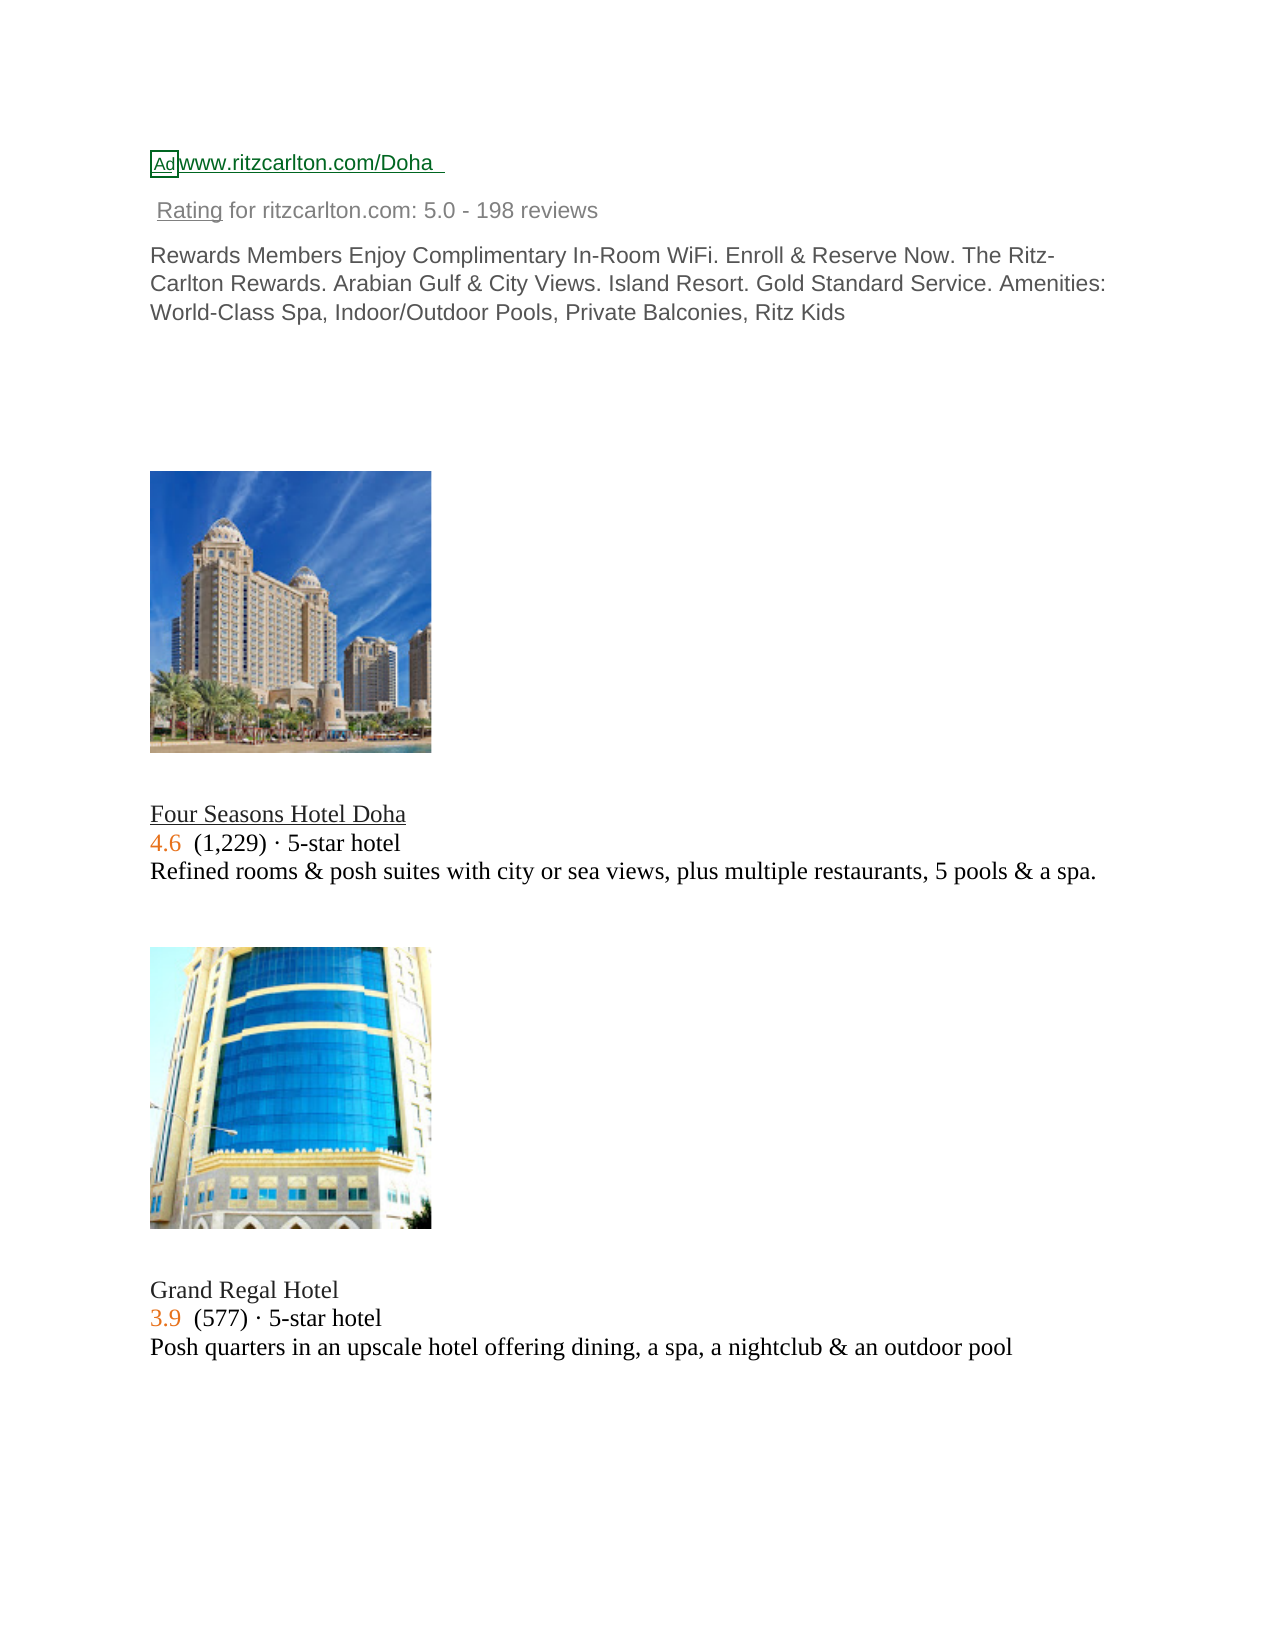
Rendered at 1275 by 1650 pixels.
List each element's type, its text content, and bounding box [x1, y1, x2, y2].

text 3.9 (577) · 5-star hotel [150, 1303, 1125, 1332]
text Rewards Members Enjoy Complimentary In-Room WiFi. Enroll & Reserve Now. The Ritz-Carlton Rewards. Arabian Gulf & City Views. Island Resort. Gold Standard Service. Amenities: World-Class Spa, Indoor/Outdoor Pools, Private Balconies, Ritz Kids [150, 242, 1125, 325]
text Grand Regal Hotel [150, 1272, 1125, 1303]
text Adwww.ritzcarlton.com/Doha‎ [179, 150, 1125, 178]
text 4.6 (1,229) · 5-star hotel [150, 828, 1125, 856]
picture [150, 947, 432, 1229]
text Refined rooms & posh suites with city or sea views, plus multiple restaurants, 5 pools & a spa. [150, 856, 1125, 885]
text Posh quarters in an upscale hotel offering dining, a spa, a nightclub & an outdoor pool [150, 1332, 1125, 1361]
text Four Seasons Hotel Doha [150, 796, 1125, 828]
picture [150, 471, 432, 753]
text Rating for ritzcarlton.com: 5.0 - 198 reviews [150, 197, 1120, 223]
